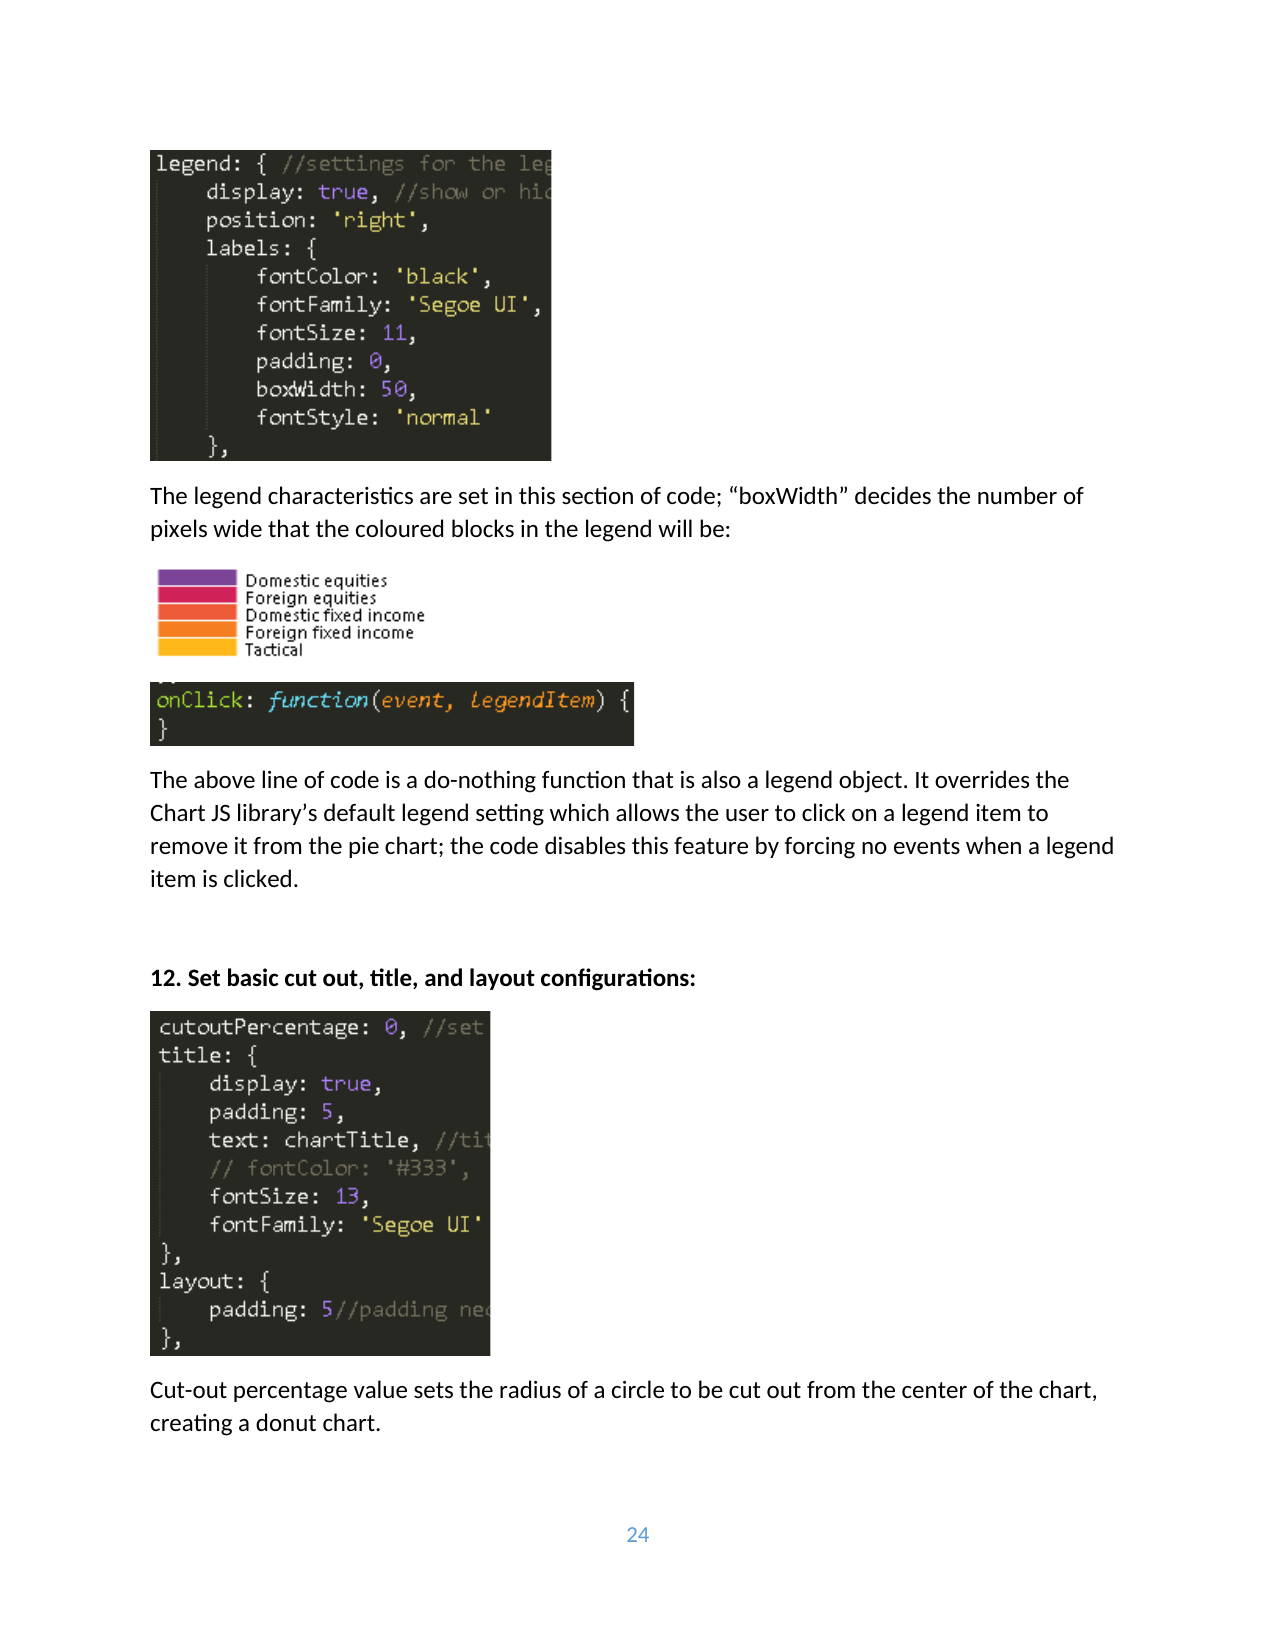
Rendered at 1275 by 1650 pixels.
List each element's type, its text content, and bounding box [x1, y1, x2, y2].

text The legend characteristics are set in this section of code; “boxWidth” decides the number of pixels wide that the coloured blocks in the legend will be: [150, 480, 1125, 543]
picture [150, 562, 432, 664]
text 12. Set basic cut out, title, and layout configurations: [150, 962, 1125, 992]
picture [150, 1011, 491, 1356]
text Cut-out percentage value sets the radius of a circle to be cut out from the center of the chart, creating a donut chart. [150, 1374, 1125, 1438]
picture [150, 682, 635, 746]
picture [150, 150, 552, 461]
text The above line of code is a do-nothing function that is also a legend object. It overrides the Chart JS library’s default legend setting which allows the user to click on a legend item to remove it from the pie chart; the code disables this feature by forcing no events when a legend item is clicked. [150, 764, 1125, 893]
